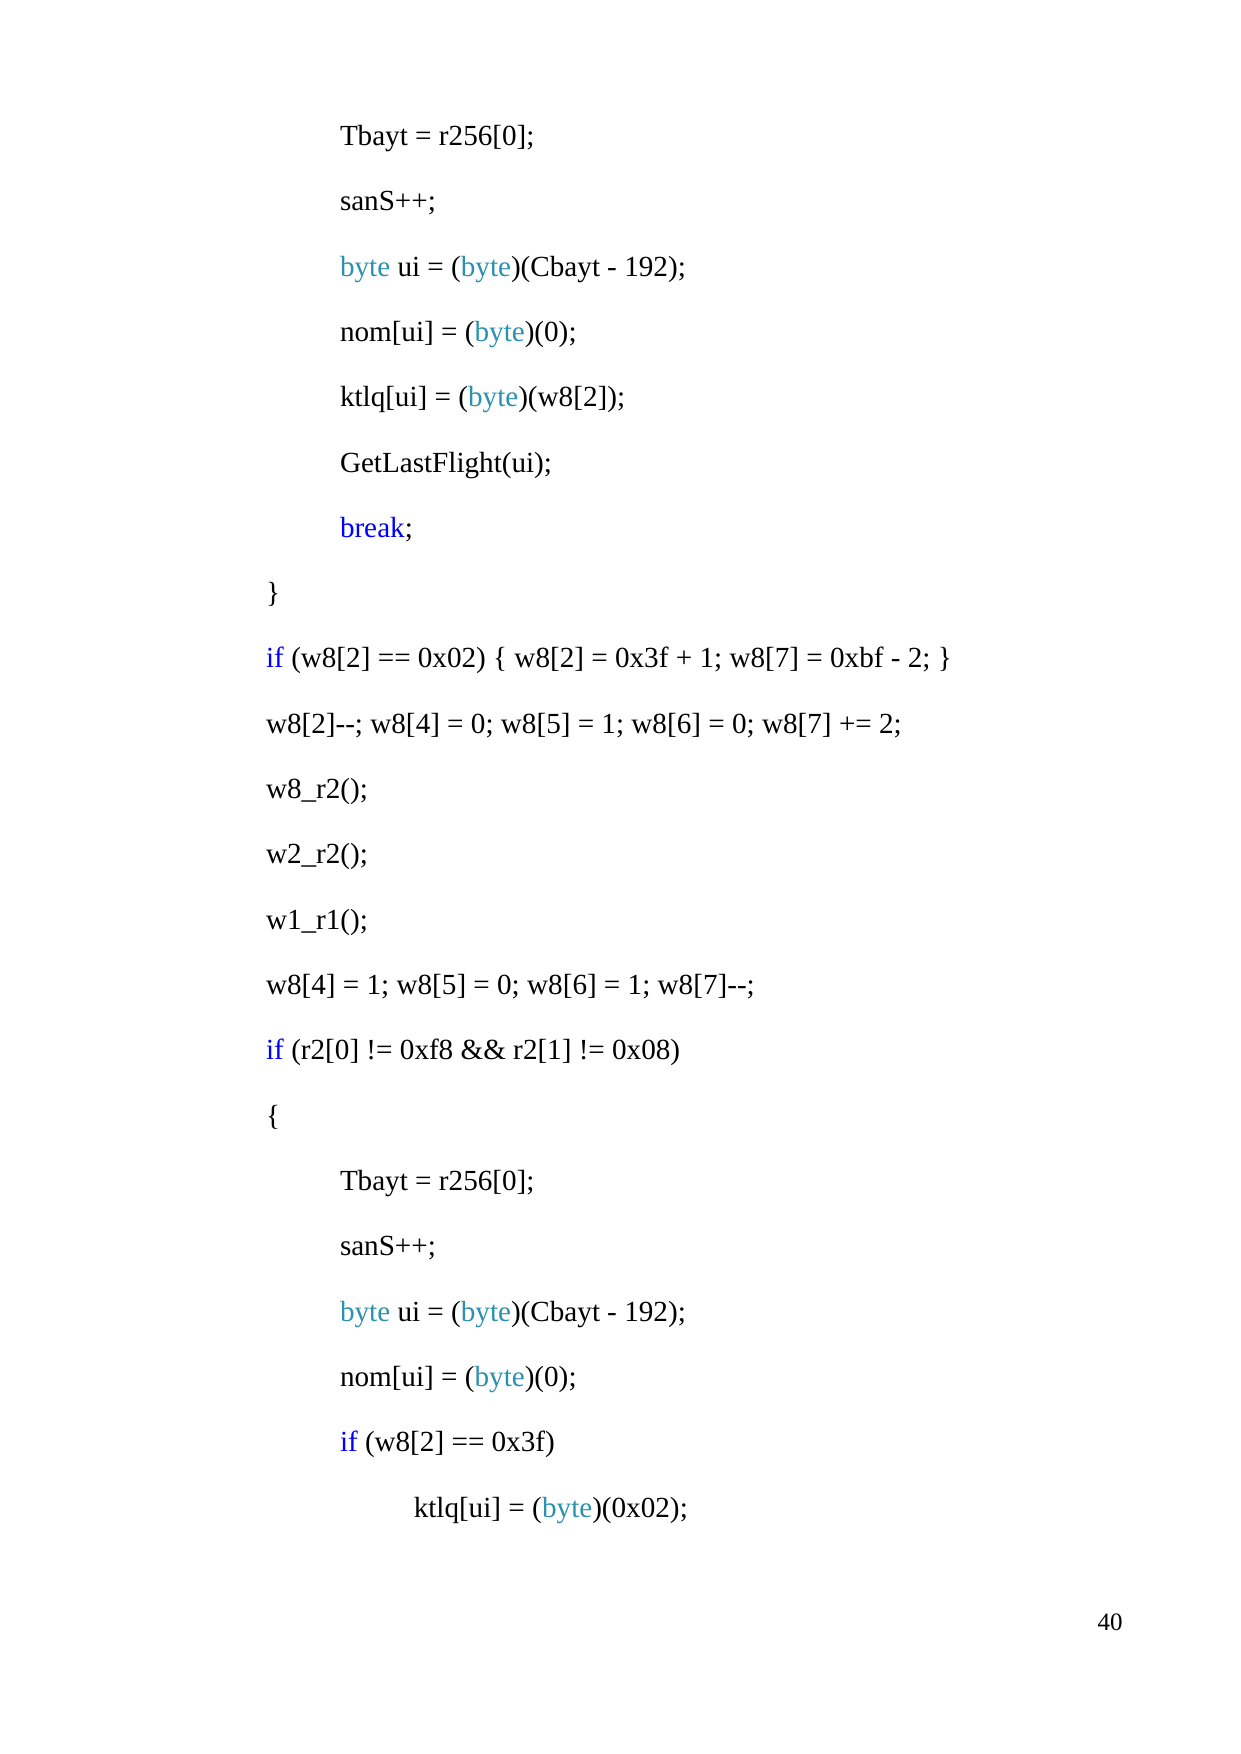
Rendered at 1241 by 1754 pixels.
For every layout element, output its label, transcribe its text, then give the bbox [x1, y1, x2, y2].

text ktlq[ui] = (byte)(0x02); [118, 1490, 1122, 1523]
text w8_r2(); [118, 771, 1122, 805]
text byte ui = (byte)(Cbayt - 192); [118, 1294, 1122, 1327]
text nom[ui] = (byte)(0); [118, 314, 1122, 348]
text Tbayt = r256[0]; [118, 1163, 1122, 1197]
text { [118, 1098, 1122, 1131]
text Tbayt = r256[0]; [118, 118, 1122, 152]
text nom[ui] = (byte)(0); [118, 1359, 1122, 1393]
text byte ui = (byte)(Cbayt - 192); [118, 249, 1122, 282]
text w8[4] = 1; w8[5] = 0; w8[6] = 1; w8[7]--; [118, 967, 1122, 1001]
text if (r2[0] != 0xf8 && r2[1] != 0x08) [118, 1032, 1122, 1066]
text sanS++; [118, 1228, 1122, 1262]
text break; [118, 510, 1122, 543]
text if (w8[2] == 0x3f) [118, 1424, 1122, 1458]
text ktlq[ui] = (byte)(w8[2]); [118, 379, 1122, 413]
text w1_r1(); [118, 902, 1122, 935]
text w2_r2(); [118, 837, 1122, 870]
text w8[2]--; w8[4] = 0; w8[5] = 1; w8[6] = 0; w8[7] += 2; [118, 706, 1122, 739]
text if (w8[2] == 0x02) { w8[2] = 0x3f + 1; w8[7] = 0xbf - 2; } [118, 641, 1122, 674]
text sanS++; [118, 183, 1122, 217]
text GetLastFlight(ui); [118, 445, 1122, 478]
text } [118, 575, 1122, 609]
